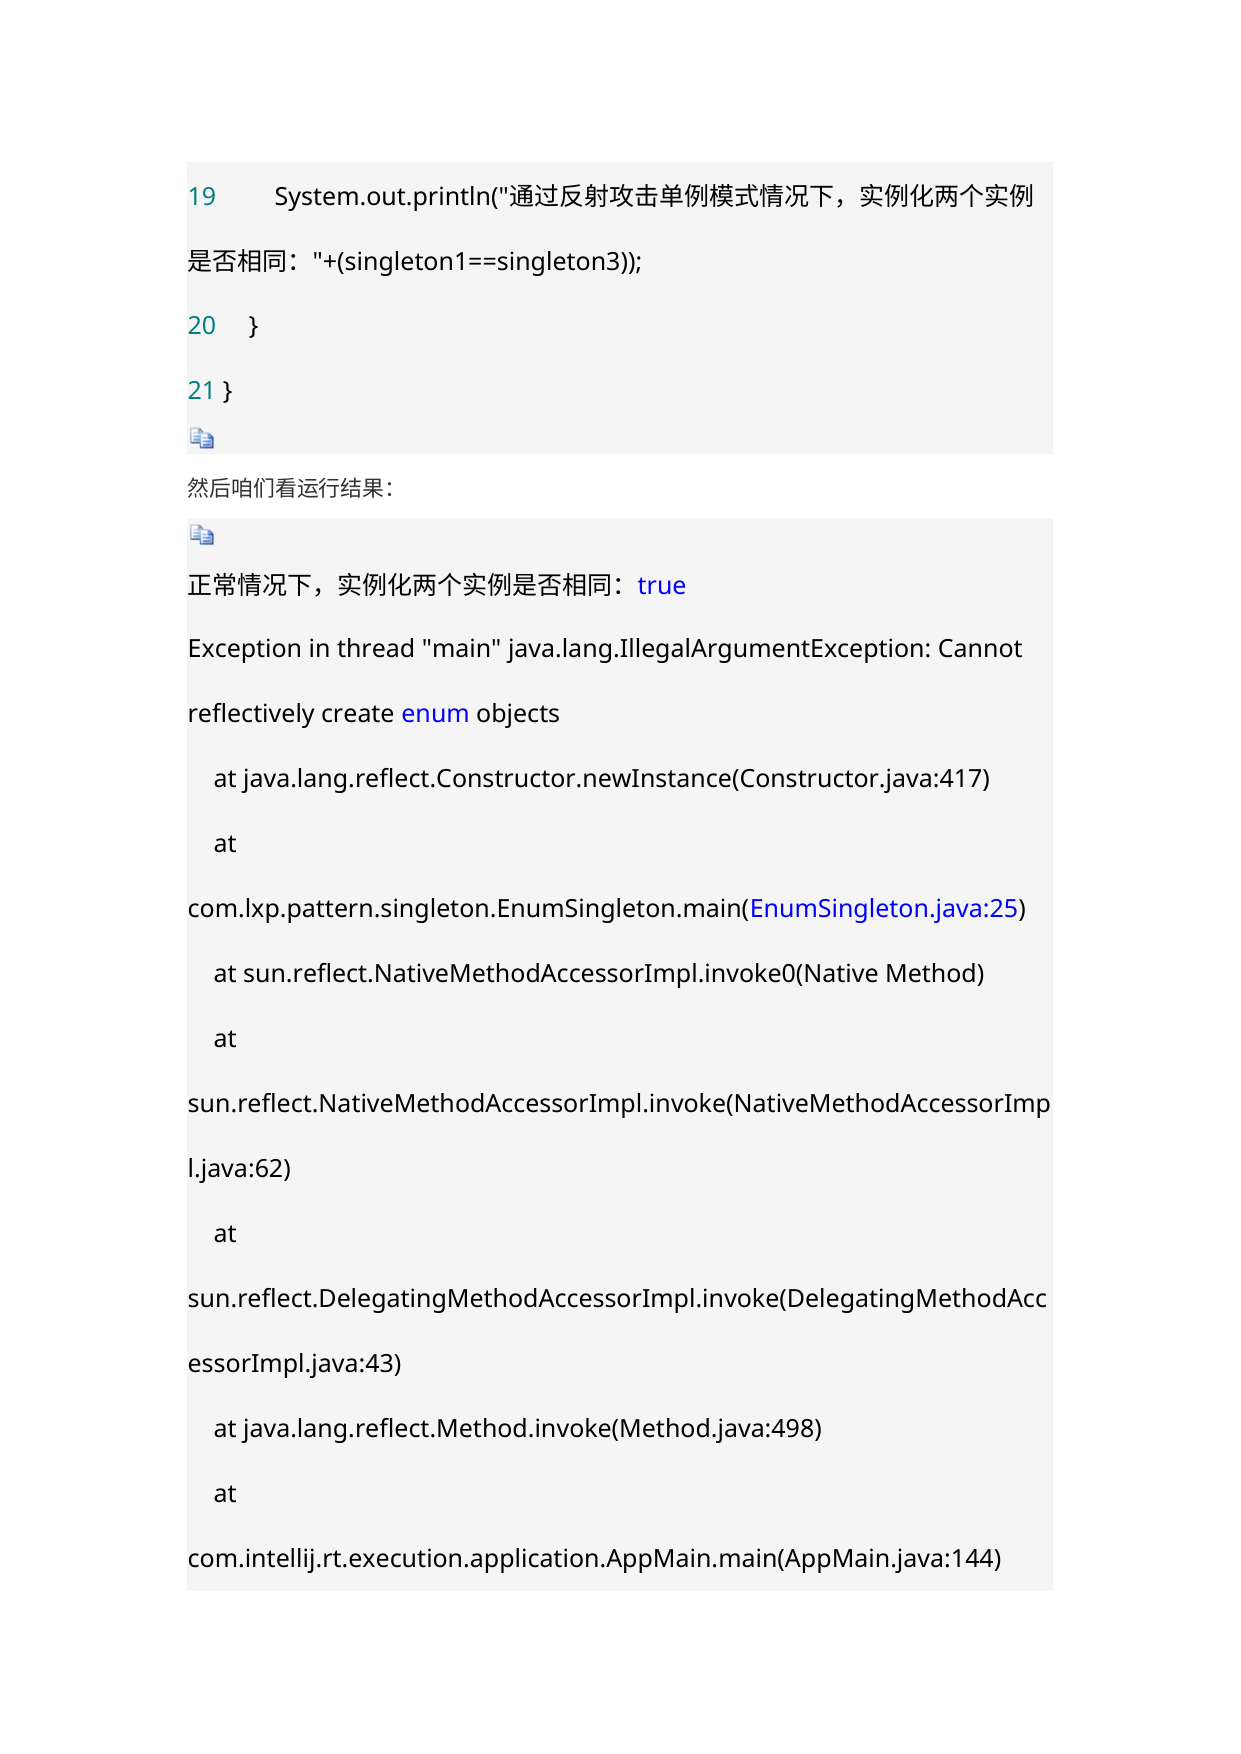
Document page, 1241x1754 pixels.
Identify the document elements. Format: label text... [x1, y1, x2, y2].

text 正常情况下，实例化两个实例是否相同：true [187, 551, 1053, 616]
text at java.lang.reflect.Method.invoke(Method.java:498) [187, 1396, 1053, 1461]
text Exception in thread "main" java.lang.IllegalArgumentException: Cannot reflectively create enum objects [187, 616, 1053, 746]
text 21 } [187, 357, 1053, 422]
text 然后咱们看运行结果： [187, 470, 1053, 503]
text 20 } [187, 292, 1053, 357]
text at java.lang.reflect.Constructor.newInstance(Constructor.java:417) [187, 746, 1053, 811]
text at sun.reflect.NativeMethodAccessorImpl.invoke(NativeMethodAccessorImpl.java:62) [187, 1006, 1053, 1201]
text at com.intellij.rt.execution.application.AppMain.main(AppMain.java:144) [187, 1461, 1053, 1591]
text 19 System.out.println("通过反射攻击单例模式情况下，实例化两个实例是否相同："+(singleton1==singleton3)); [187, 162, 1053, 292]
text at com.lxp.pattern.singleton.EnumSingleton.main(EnumSingleton.java:25) [187, 811, 1053, 941]
picture [187, 518, 219, 550]
picture [187, 422, 219, 454]
text at sun.reflect.NativeMethodAccessorImpl.invoke0(Native Method) [187, 941, 1053, 1006]
text at sun.reflect.DelegatingMethodAccessorImpl.invoke(DelegatingMethodAccessorImpl.java:43) [187, 1201, 1053, 1396]
